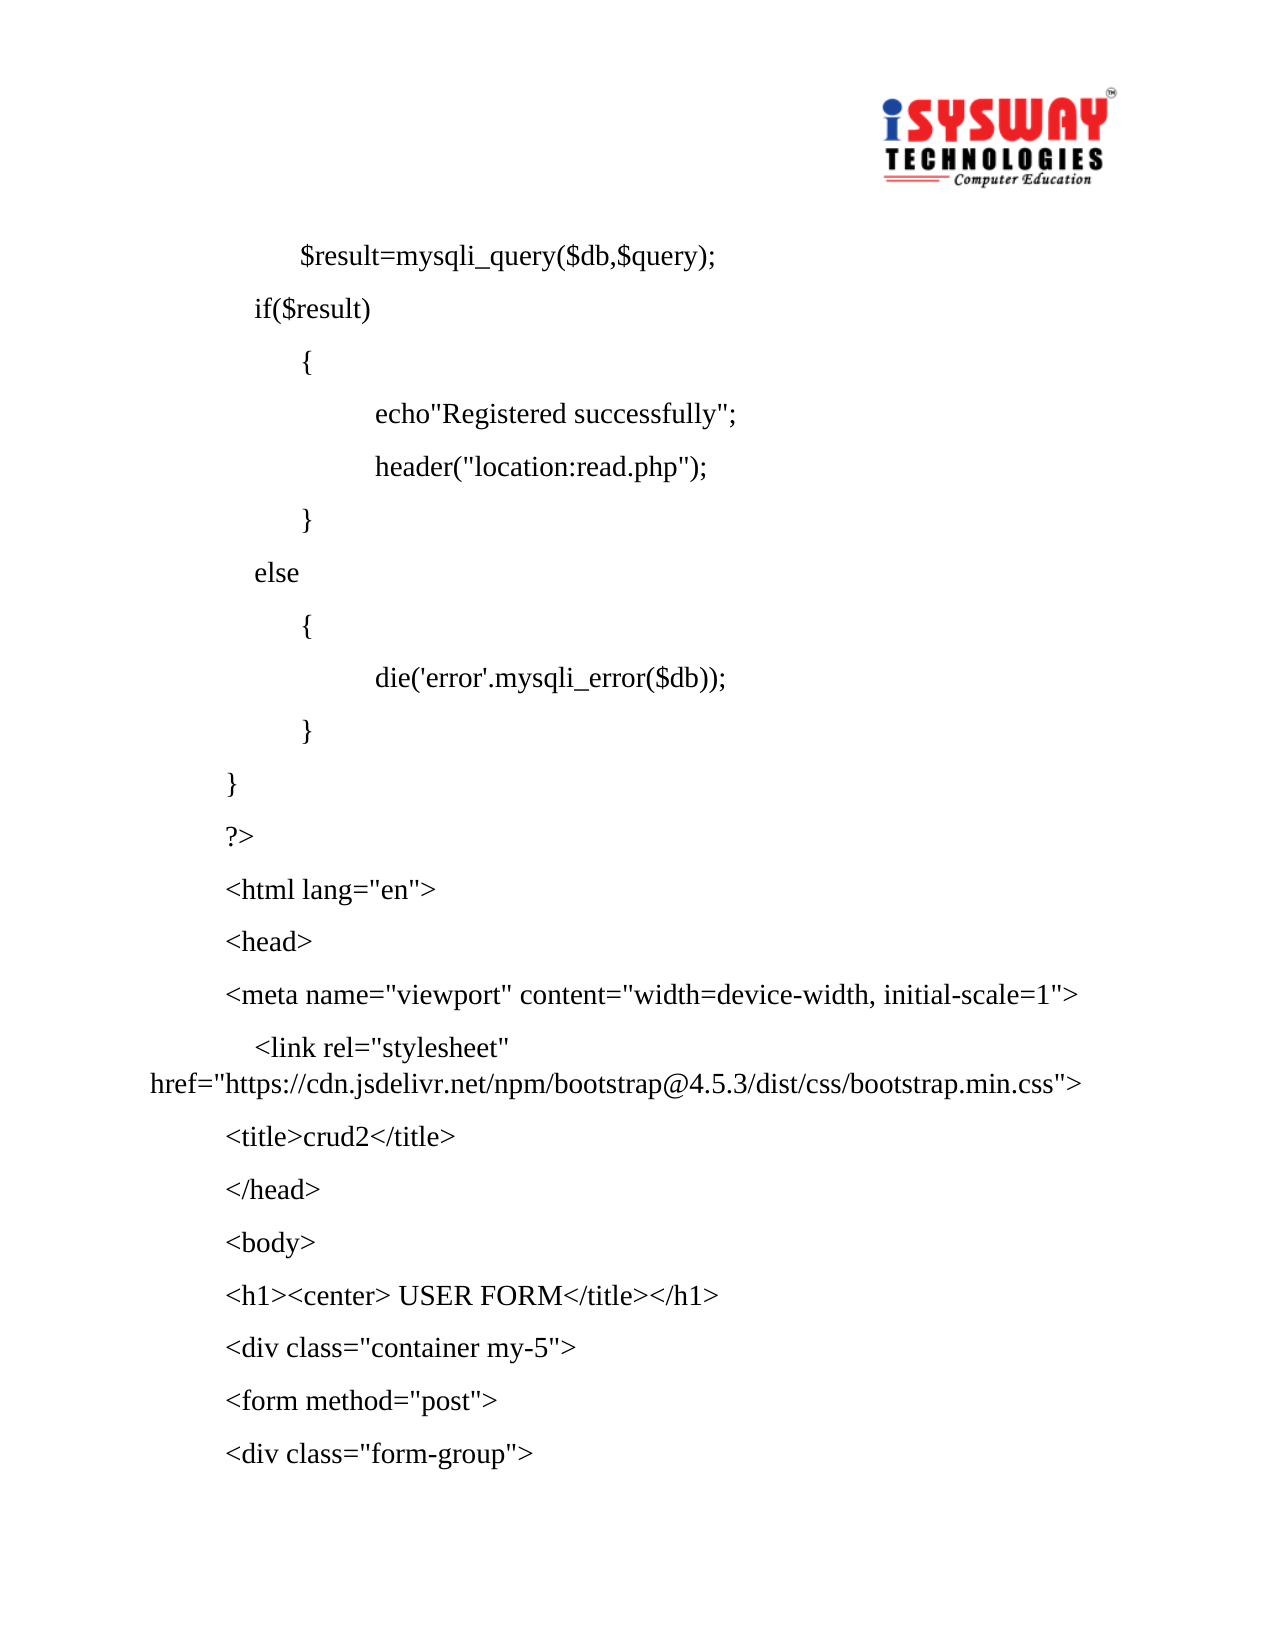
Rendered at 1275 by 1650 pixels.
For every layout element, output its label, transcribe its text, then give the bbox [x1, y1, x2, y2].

text <title>crud2</title> [150, 1119, 1125, 1153]
picture [873, 73, 1125, 210]
text <head> [150, 924, 1125, 958]
text } [150, 713, 1125, 747]
text { [150, 608, 1125, 641]
text <div class="form-group"> [150, 1436, 1125, 1469]
text ?> [150, 819, 1125, 852]
text { [150, 344, 1125, 377]
text <html lang="en"> [150, 872, 1125, 905]
text $result=mysqli_query($db,$query); [150, 238, 1125, 272]
text <div class="container my-5"> [150, 1330, 1125, 1364]
text </head> [150, 1172, 1125, 1206]
text echo"Registered successfully"; [150, 396, 1125, 430]
text } [150, 502, 1125, 536]
text } [150, 766, 1125, 800]
text header("location:read.php"); [150, 449, 1125, 483]
text <h1><center> USER FORM</title></h1> [150, 1278, 1125, 1311]
text <meta name="viewport" content="width=device-width, initial-scale=1"> [150, 977, 1125, 1011]
text <link rel="stylesheet" href="https://cdn.jsdelivr.net/npm/bootstrap@4.5.3/dist/css/bootstrap.min.css"> [150, 1030, 1125, 1100]
text <body> [150, 1225, 1125, 1258]
text else [150, 555, 1125, 588]
text die('error'.mysqli_error($db)); [150, 661, 1125, 694]
text <form method="post"> [150, 1383, 1125, 1417]
text if($result) [150, 291, 1125, 324]
